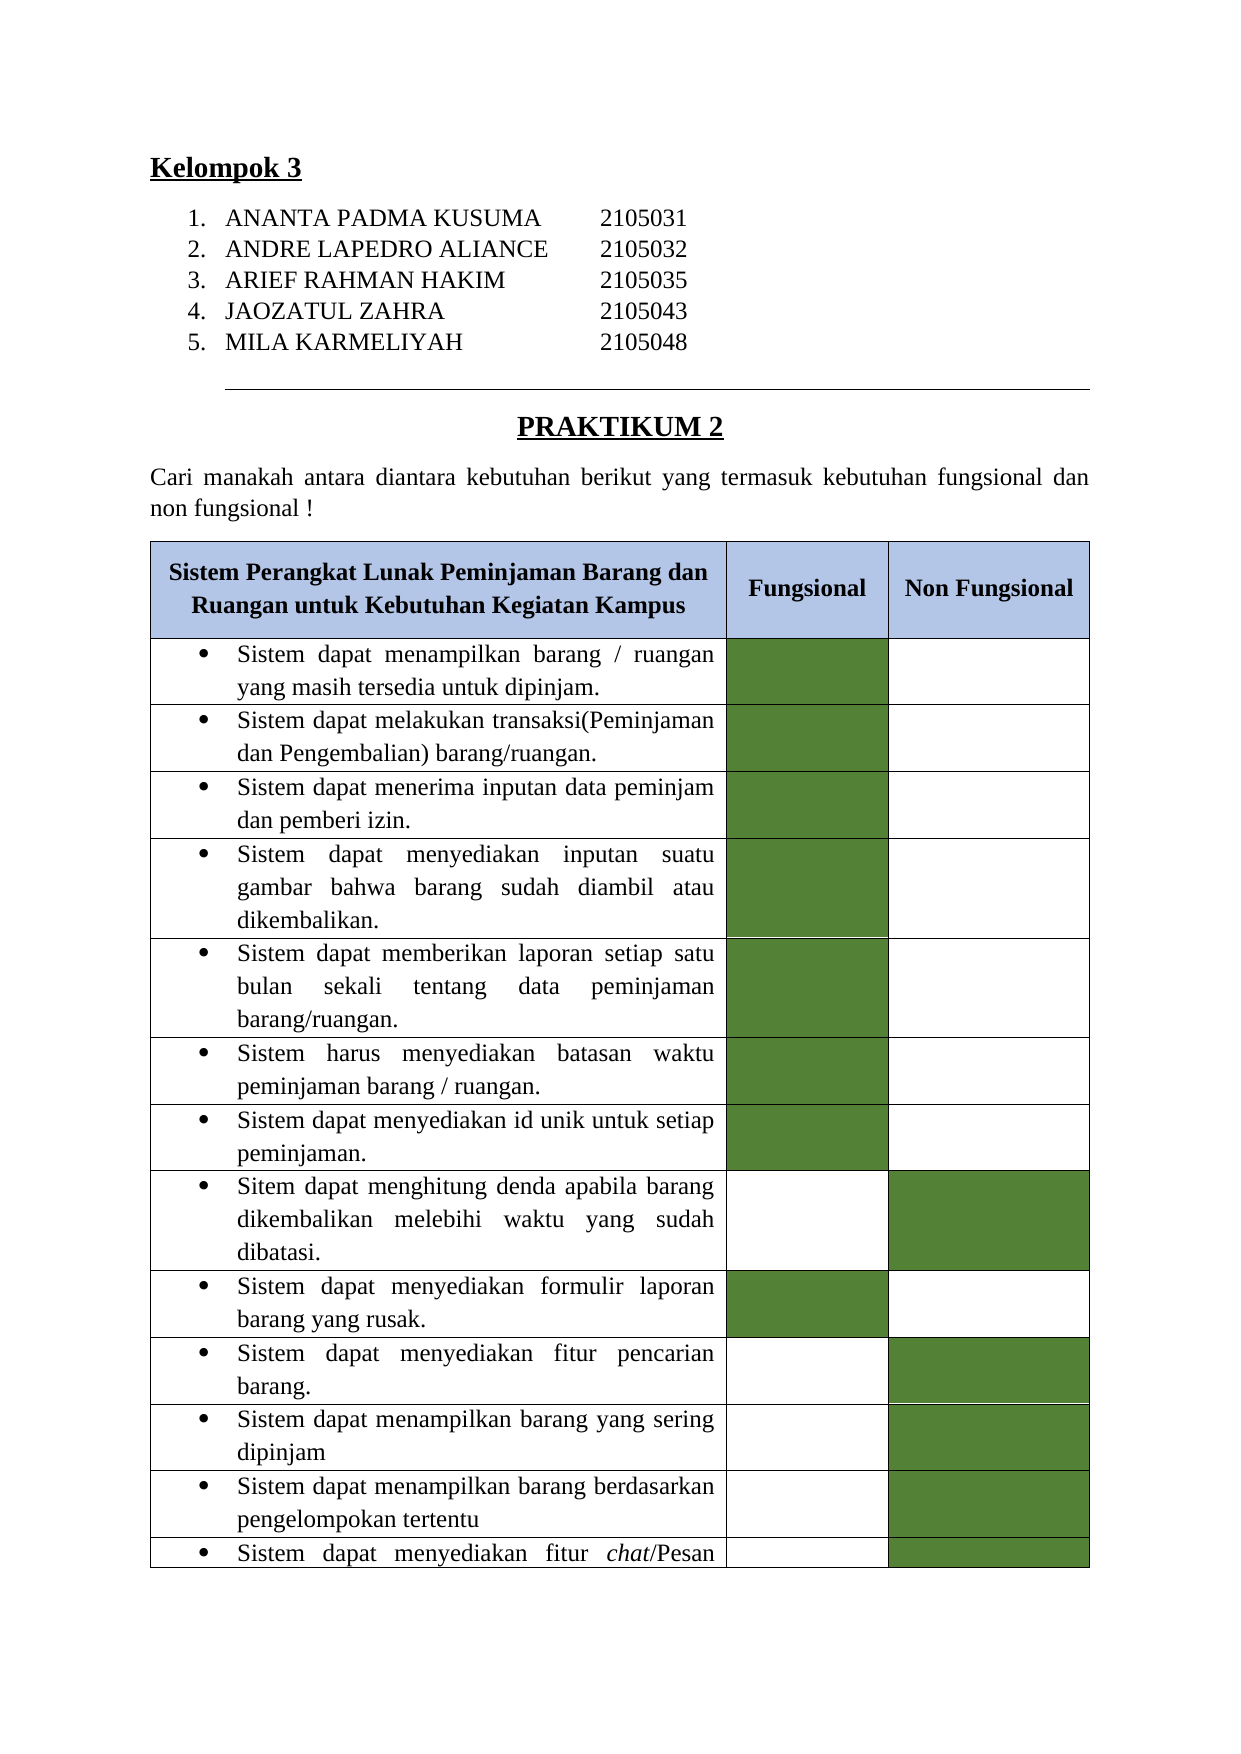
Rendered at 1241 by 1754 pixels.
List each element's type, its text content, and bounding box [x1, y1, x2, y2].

table_cell [727, 1471, 888, 1537]
table_cell Sistem dapat menerima inputan data peminjam dan pemberi izin. [151, 772, 726, 838]
text Cari manakah antara diantara kebutuhan berikut yang termasuk kebutuhan fungsional dan non fungsional ! [150, 462, 1090, 522]
list ANANTA PADMA KUSUMA 2105031 [187, 203, 1090, 232]
table_cell [727, 639, 888, 704]
table_cell Sistem dapat melakukan transaksi(Peminjaman dan Pengembalian) barang/ruangan. [151, 705, 726, 771]
list ARIEF RAHMAN HAKIM 2105035 [187, 265, 1090, 294]
table_cell [727, 1538, 888, 1567]
table_cell [727, 1105, 888, 1170]
table_header Non Fungsional [889, 542, 1089, 638]
table_cell Sistem dapat memberikan laporan setiap satu bulan sekali tentang data peminjaman barang/ruangan. [151, 939, 726, 1037]
list ANDRE LAPEDRO ALIANCE 2105032 [187, 234, 1090, 263]
list JAOZATUL ZAHRA 2105043 [187, 296, 1090, 325]
table_cell [889, 1271, 1089, 1337]
table_cell [727, 839, 888, 937]
table_cell [727, 772, 888, 838]
table_cell [727, 1405, 888, 1470]
table_cell [889, 1338, 1089, 1403]
table_cell Sistem dapat menyediakan fitur pencarian barang. [151, 1338, 726, 1403]
table_cell Sistem dapat menampilkan barang yang sering dipinjam [151, 1405, 726, 1470]
table_cell Sistem dapat menyediakan formulir laporan barang yang rusak. [151, 1271, 726, 1337]
table_cell [889, 1538, 1089, 1567]
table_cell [151, 1538, 726, 1567]
table_cell [727, 1038, 888, 1104]
table_cell [889, 1471, 1089, 1537]
list MILA KARMELIYAH 2105048 [187, 327, 1090, 356]
table_cell Sistem harus menyediakan batasan waktu peminjaman barang / ruangan. [151, 1038, 726, 1104]
table_cell Sistem dapat menampilkan barang / ruangan yang masih tersedia untuk dipinjam. [151, 639, 726, 704]
table_cell [727, 1171, 888, 1270]
table_header Fungsional [727, 542, 888, 638]
table_cell [889, 839, 1089, 937]
text PRAKTIKUM 2 [150, 409, 1090, 443]
table_cell [889, 1038, 1089, 1104]
table_cell [889, 705, 1089, 771]
table_cell [889, 772, 1089, 838]
table_header Sistem Perangkat Lunak Peminjaman Barang dan Ruangan untuk Kebutuhan Kegiatan Kampus [151, 542, 726, 638]
table_cell [727, 705, 888, 771]
table_cell Sistem dapat menampilkan barang berdasarkan pengelompokan tertentu [151, 1471, 726, 1537]
text Kelompok 3 [150, 150, 1090, 183]
table_cell [889, 939, 1089, 1037]
table_cell [889, 639, 1089, 704]
table_cell [727, 1338, 888, 1403]
table_cell Sistem dapat menyediakan inputan suatu gambar bahwa barang sudah diambil atau dikembalikan. [151, 839, 726, 937]
table_cell Sistem dapat menyediakan id unik untuk setiap peminjaman. [151, 1105, 726, 1170]
table_cell [889, 1405, 1089, 1470]
table_cell [727, 939, 888, 1037]
table_cell [727, 1271, 888, 1337]
table_cell [889, 1105, 1089, 1170]
table_cell [889, 1171, 1089, 1270]
table_cell Sitem dapat menghitung denda apabila barang dikembalikan melebihi waktu yang sudah dibatasi. [151, 1171, 726, 1270]
